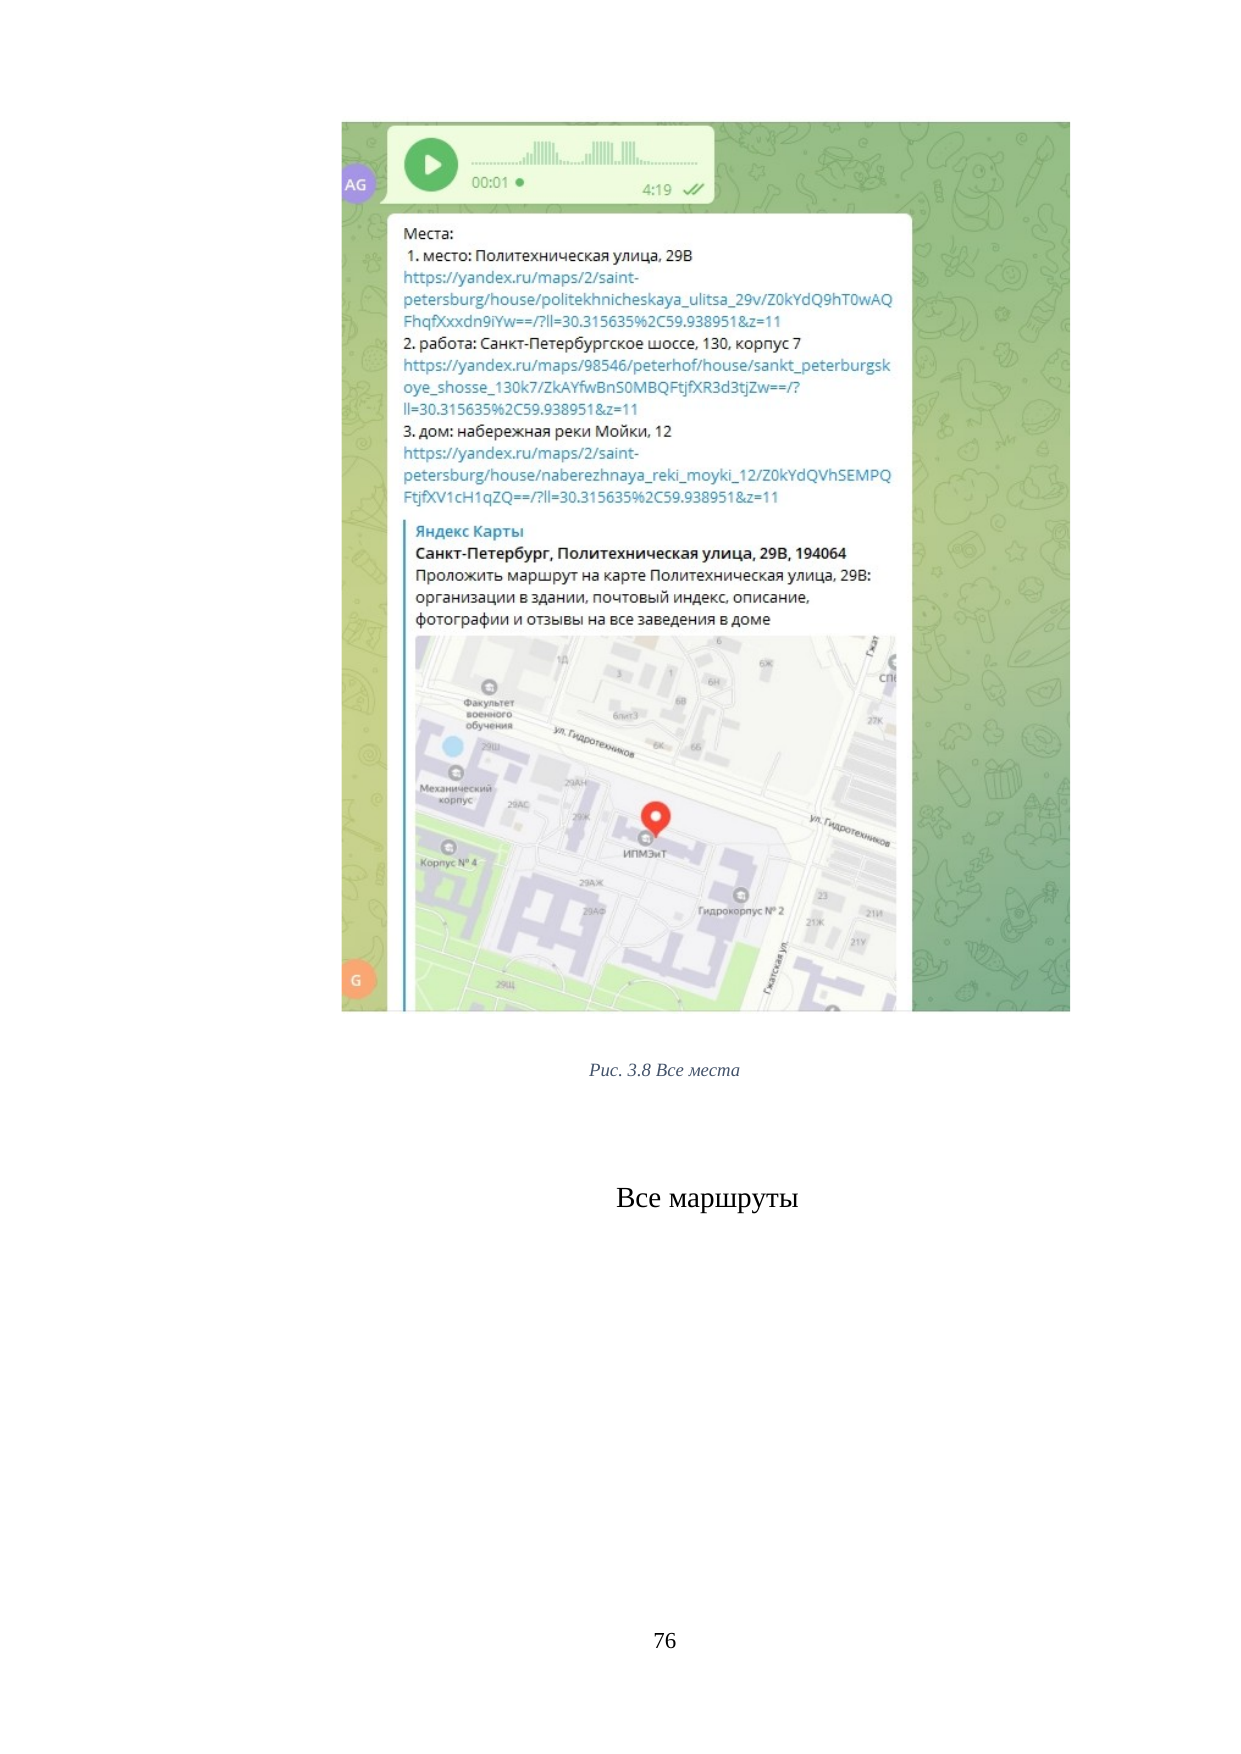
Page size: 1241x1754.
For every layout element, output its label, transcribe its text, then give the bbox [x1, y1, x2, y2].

text Рис. 3.8 Все места [325, 1058, 1003, 1080]
text Все маршруты [411, 1180, 1003, 1214]
picture [341, 116, 1071, 1014]
